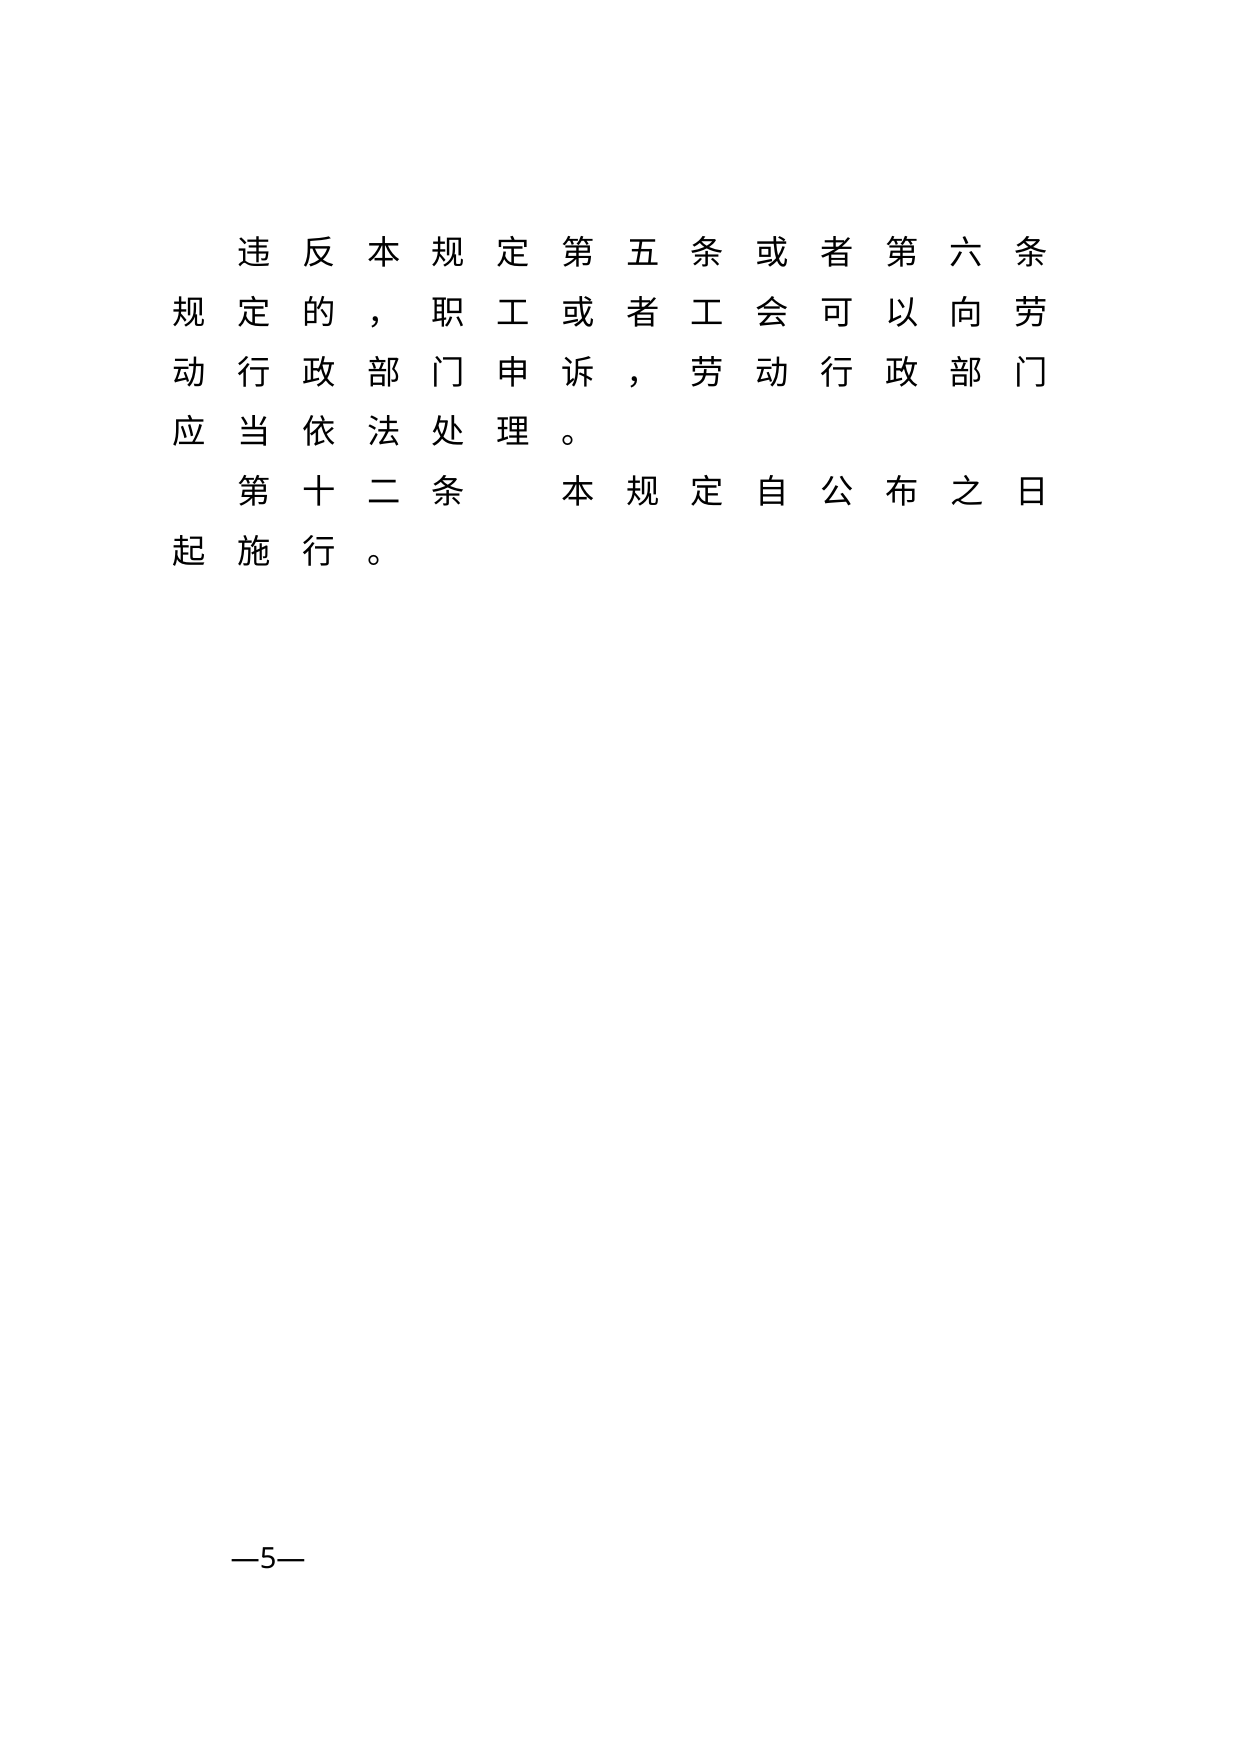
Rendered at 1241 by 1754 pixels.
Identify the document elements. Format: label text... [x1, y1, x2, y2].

text 第十二条 本规定自公布之日起施行。 [172, 459, 1079, 579]
text 违反本规定第五条或者第六条规定的，职工或者工会可以向劳动行政部门申诉，劳动行政部门应当依法处理。 [172, 220, 1079, 459]
